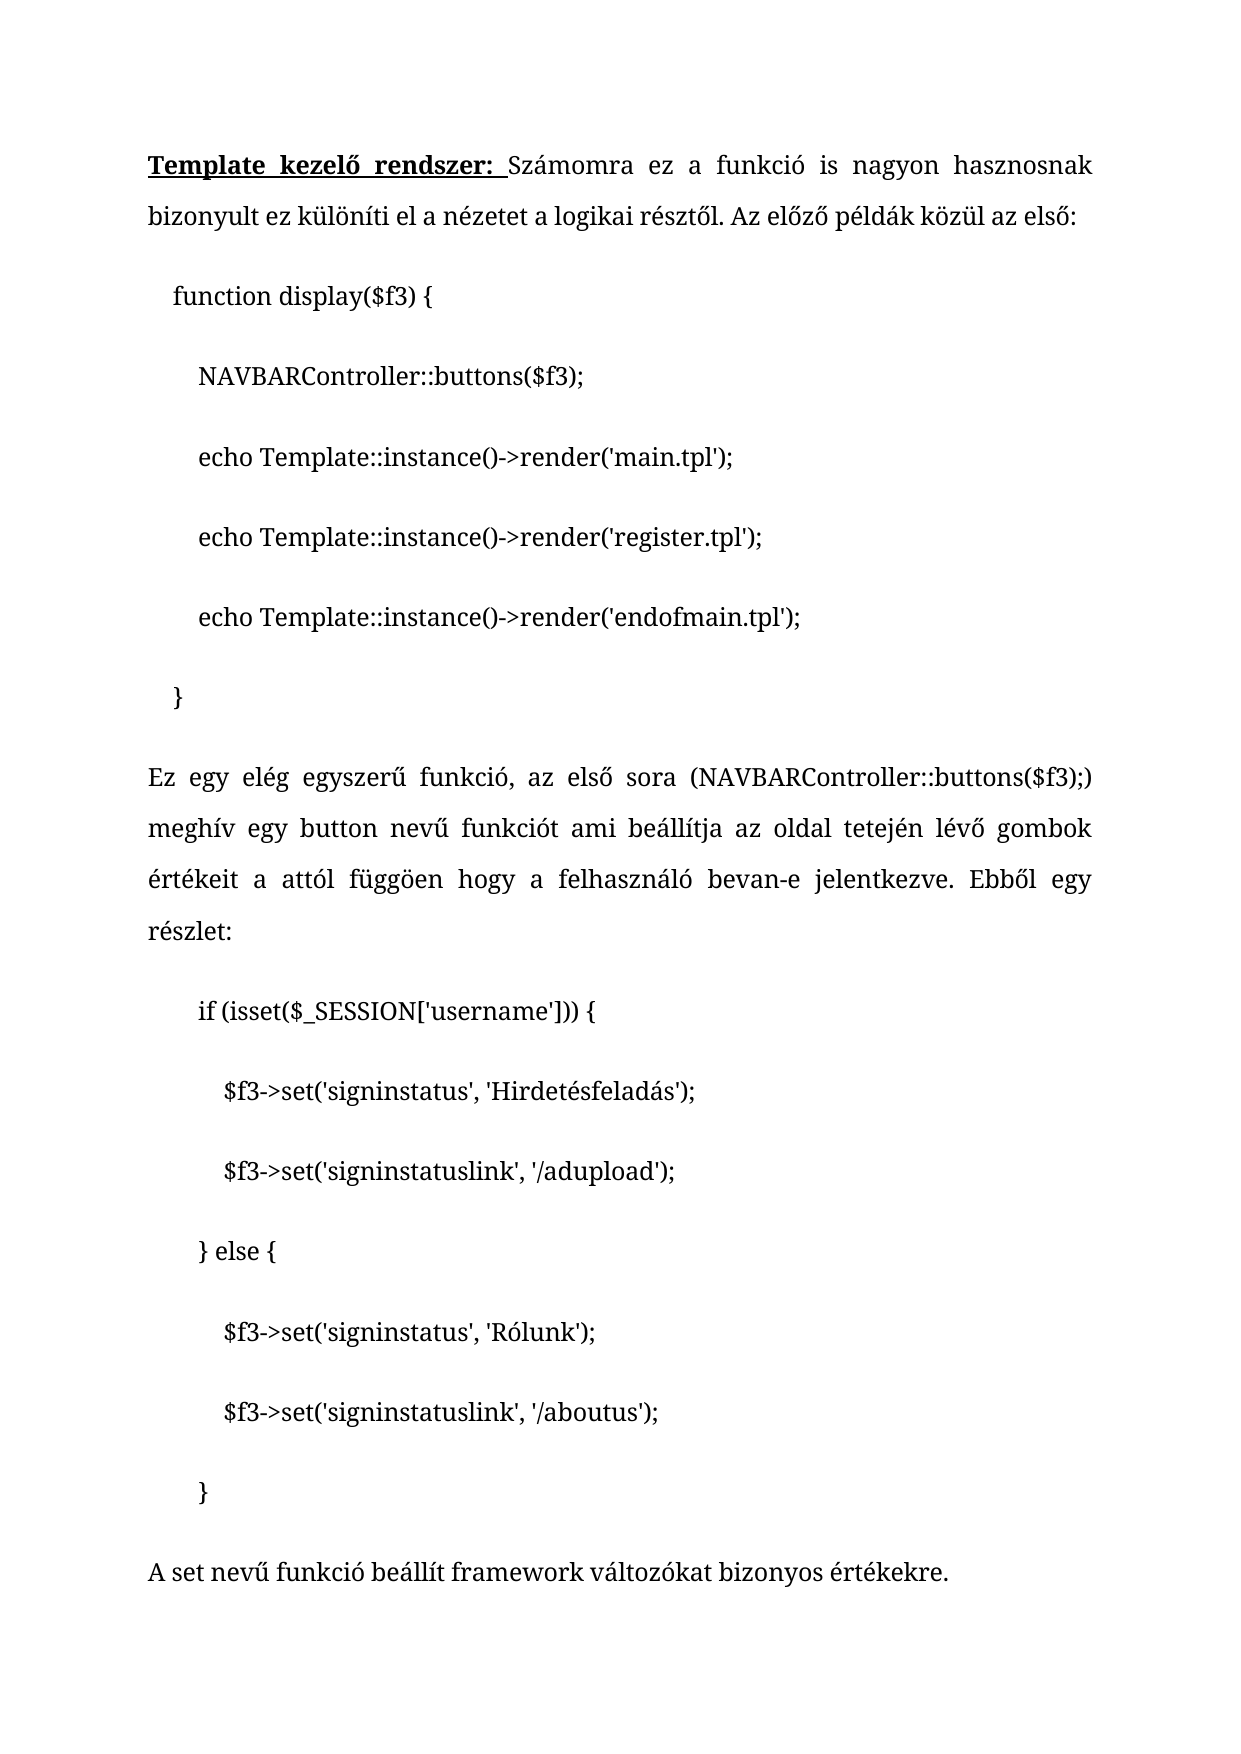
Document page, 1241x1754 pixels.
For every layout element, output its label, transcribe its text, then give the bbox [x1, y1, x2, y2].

text echo Template::instance()->render('register.tpl'); [148, 519, 1093, 553]
text $f3->set('signinstatuslink', '/aboutus'); [148, 1394, 1093, 1428]
text } [148, 1475, 1093, 1509]
text } [148, 680, 1093, 714]
text Ez egy elég egyszerű funkció, az első sora (NAVBARController::buttons($f3);) meghív egy button nevű funkciót ami beállítja az oldal tetején lévő gombok értékeit a attól függöen hogy a felhasználó bevan-e jelentkezve. Ebből egy részlet: [148, 760, 1093, 947]
text echo Template::instance()->render('main.tpl'); [148, 439, 1093, 473]
text Template kezelő rendszer: Számomra ez a funkció is nagyon hasznosnak bizonyult ez különíti el a nézetet a logikai résztől. Az előző példák közül az első: [148, 148, 1093, 233]
text echo Template::instance()->render('endofmain.tpl'); [148, 600, 1093, 634]
text A set nevű funkció beállít framework változókat bizonyos értékekre. [148, 1555, 1093, 1589]
text $f3->set('signinstatus', 'Rólunk'); [148, 1314, 1093, 1348]
text if (isset($_SESSION['username'])) { [148, 993, 1093, 1027]
text } else { [148, 1234, 1093, 1268]
text NAVBARController::buttons($f3); [148, 359, 1093, 393]
text $f3->set('signinstatuslink', '/adupload'); [148, 1154, 1093, 1188]
text $f3->set('signinstatus', 'Hirdetésfeladás'); [148, 1074, 1093, 1108]
text function display($f3) { [148, 279, 1093, 313]
